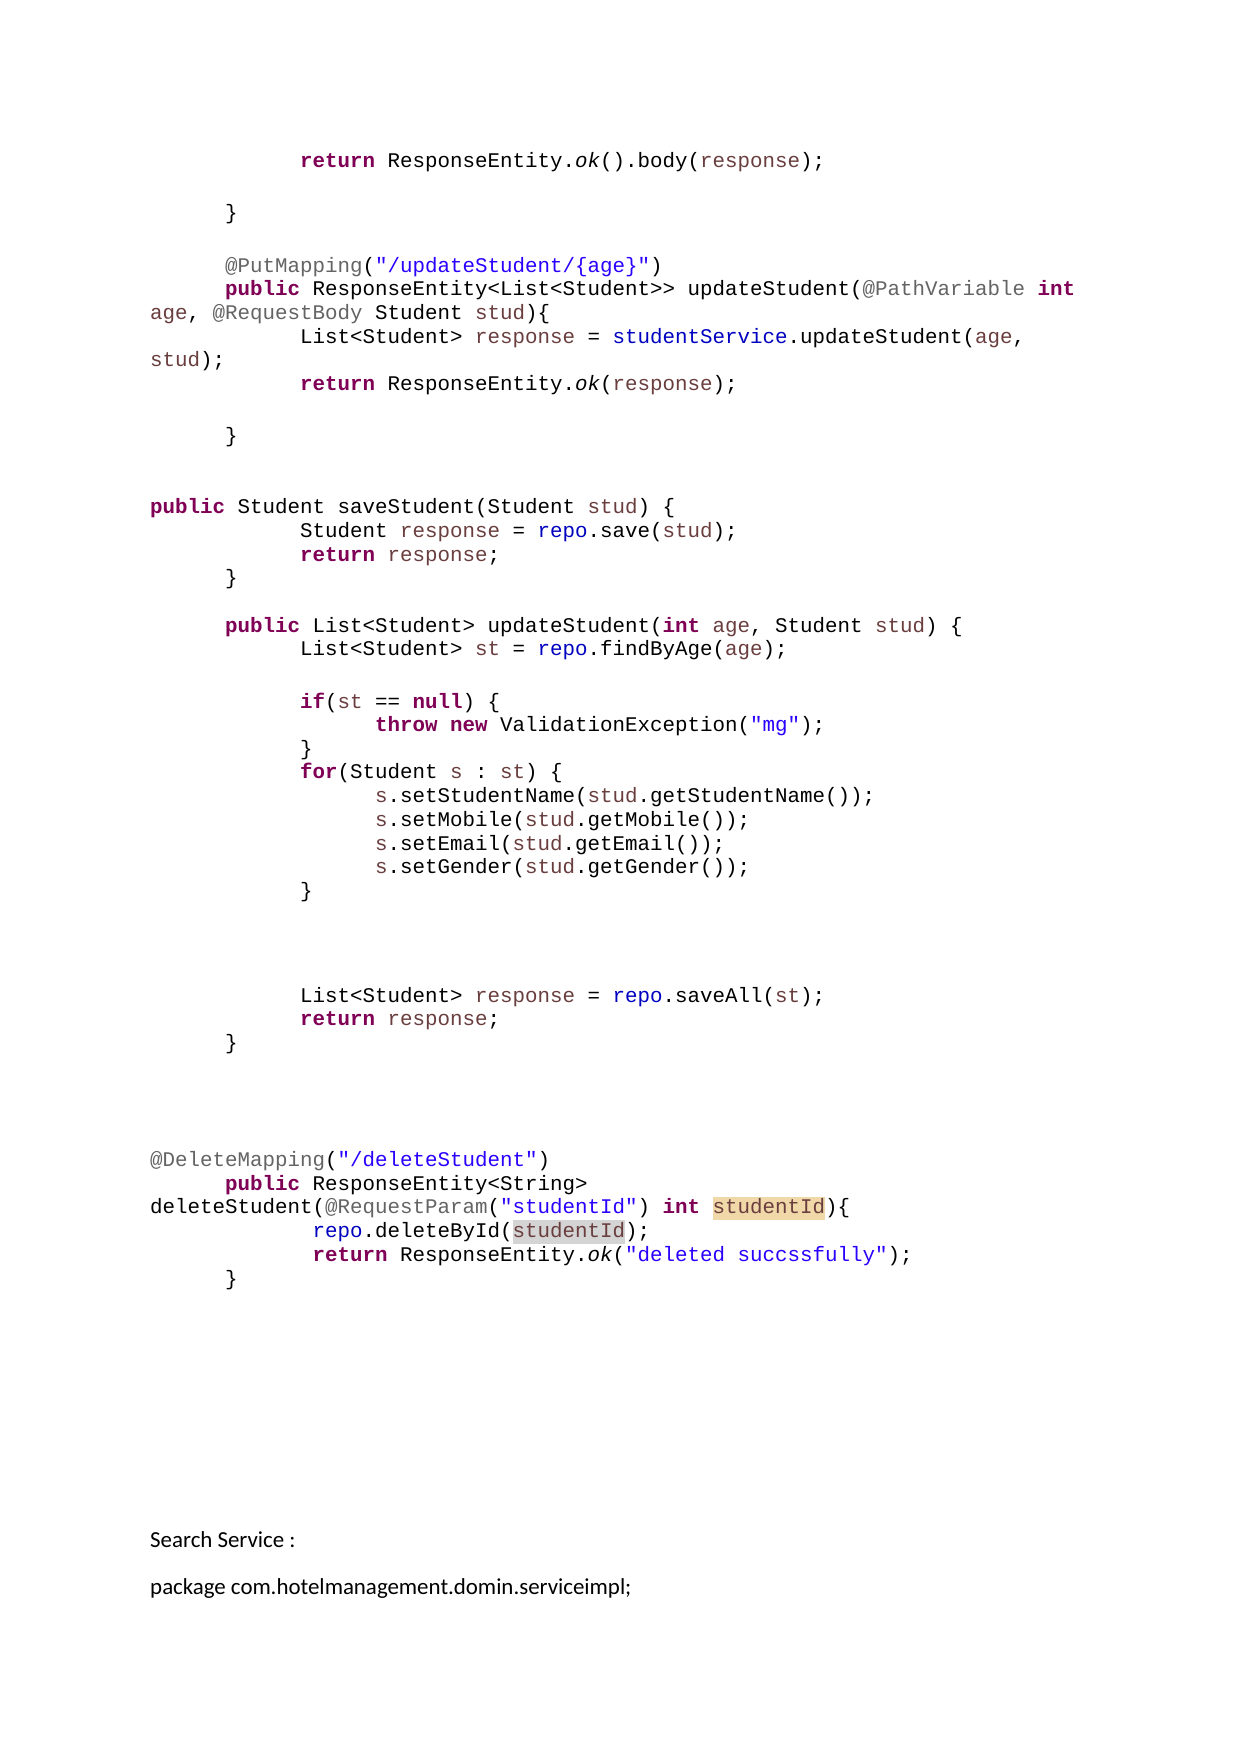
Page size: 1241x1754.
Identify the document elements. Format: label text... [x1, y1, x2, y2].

text public ResponseEntity<String> deleteStudent(@RequestParam("studentId") int studentId){ [150, 1173, 1090, 1220]
text if(st == null) { [150, 691, 1090, 714]
text List<Student> st = repo.findByAge(age); [150, 638, 1090, 662]
text } [150, 425, 1090, 449]
text package com.hotelmanagement.domin.serviceimpl; [150, 1572, 1090, 1600]
text List<Student> response = repo.saveAll(st); [150, 984, 1090, 1008]
text s.setStudentName(stud.getStudentName()); [150, 785, 1090, 809]
text repo.deleteById(studentId); [625, 1220, 1090, 1244]
text Student response = repo.save(stud); [150, 520, 1090, 544]
text @DeleteMapping("/deleteStudent") [150, 1149, 1090, 1173]
text public List<Student> updateStudent(int age, Student stud) { [150, 614, 1090, 638]
text List<Student> response = studentService.updateStudent(age, stud); [150, 326, 1090, 373]
text } [150, 738, 1090, 762]
text Search Service : [150, 1526, 1090, 1553]
text for(Student s : st) { [150, 762, 1090, 785]
text throw new ValidationException("mg"); [150, 714, 1090, 738]
text return ResponseEntity.ok(response); [150, 373, 1090, 397]
text repo.deleteById(studentId); [150, 1220, 513, 1244]
text @PutMapping("/updateStudent/{age}") [150, 255, 1090, 278]
text public ResponseEntity<List<Student>> updateStudent(@PathVariable int age, @RequestBody Student stud){ [150, 278, 1090, 326]
text } [150, 1267, 1090, 1291]
text } [150, 567, 1090, 591]
text s.setGender(stud.getGender()); [150, 856, 1090, 880]
text return response; [150, 544, 1090, 567]
text return ResponseEntity.ok("deleted succssfully"); [150, 1244, 1090, 1267]
text public Student saveStudent(Student stud) { [150, 496, 1090, 520]
text } [150, 1032, 1090, 1056]
text return ResponseEntity.ok().body(response); [150, 150, 1090, 174]
text s.setMobile(stud.getMobile()); [150, 809, 1090, 832]
text } [150, 880, 1090, 903]
text s.setEmail(stud.getEmail()); [150, 832, 1090, 856]
text return response; [150, 1008, 1090, 1032]
text } [150, 202, 1090, 226]
